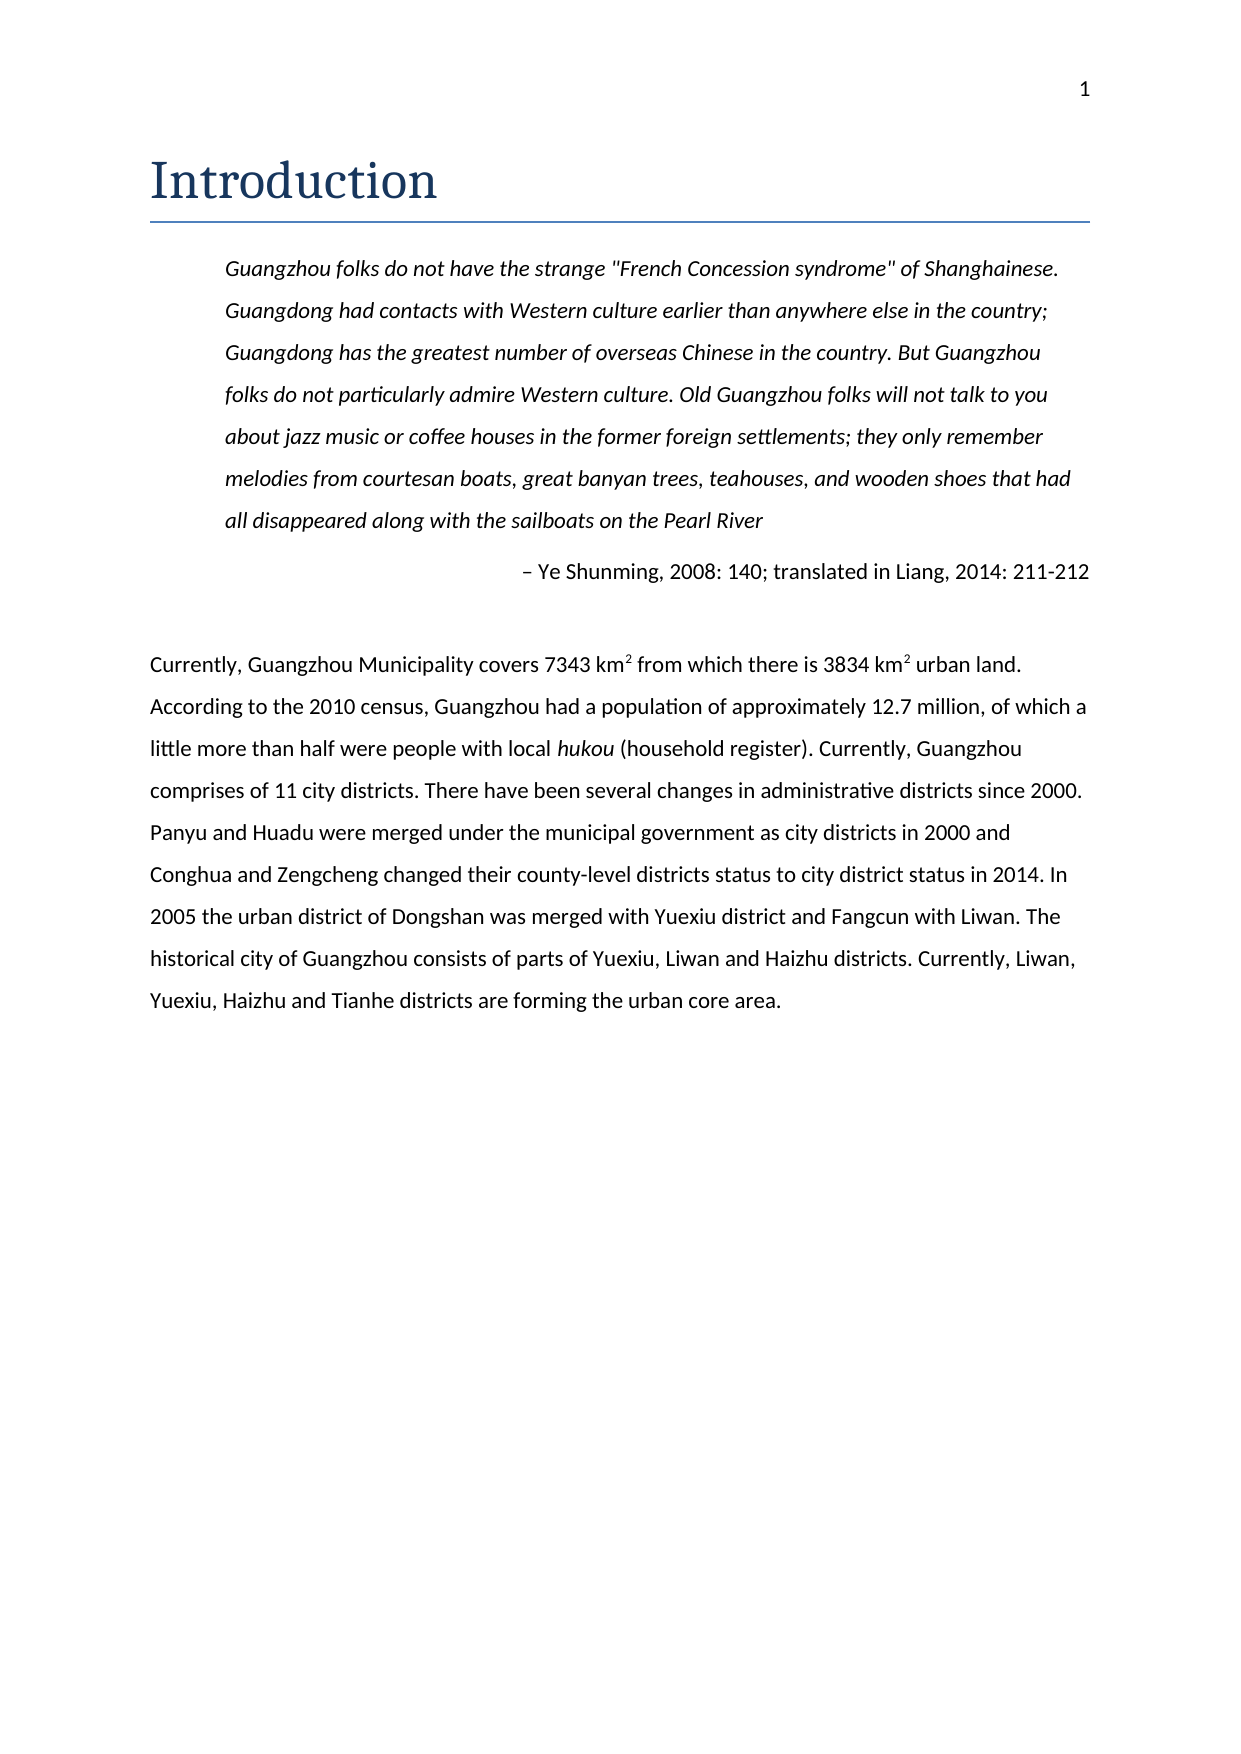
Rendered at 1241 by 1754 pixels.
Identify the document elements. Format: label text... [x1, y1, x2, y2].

title Introduction [150, 150, 1090, 221]
text Currently, Guangzhou Municipality covers 7343 km2 from which there is 3834 km2 urban land. According to the 2010 census, Guangzhou had a population of approximately 12.7 million, of which a little more than half were people with local hukou (household register). Currently, Guangzhou comprises of 11 city districts. There have been several changes in administrative districts since 2000. Panyu and Huadu were merged under the municipal government as city districts in 2000 and Conghua and Zengcheng changed their county-level districts status to city district status in 2014. In 2005 the urban district of Dongshan was merged with Yuexiu district and Fangcun with Liwan. The historical city of Guangzhou consists of parts of Yuexiu, Liwan and Haizhu districts. Currently, Liwan, Yuexiu, Haizhu and Tianhe districts are forming the urban core area. [150, 651, 1090, 1014]
text – Ye Shunming, 2008: 140; translated in Liang, 2014: 211-212 [225, 557, 1090, 585]
text Guangzhou folks do not have the strange "French Concession syndrome" of Shanghainese. Guangdong had contacts with Western culture earlier than anywhere else in the country; Guangdong has the greatest number of overseas Chinese in the country. But Guangzhou folks do not particularly admire Western culture. Old Guangzhou folks will not talk to you about jazz music or coffee houses in the former foreign settlements; they only remember melodies from courtesan boats, great banyan trees, teahouses, and wooden shoes that had all disappeared along with the sailboats on the Pearl River [225, 254, 1090, 534]
